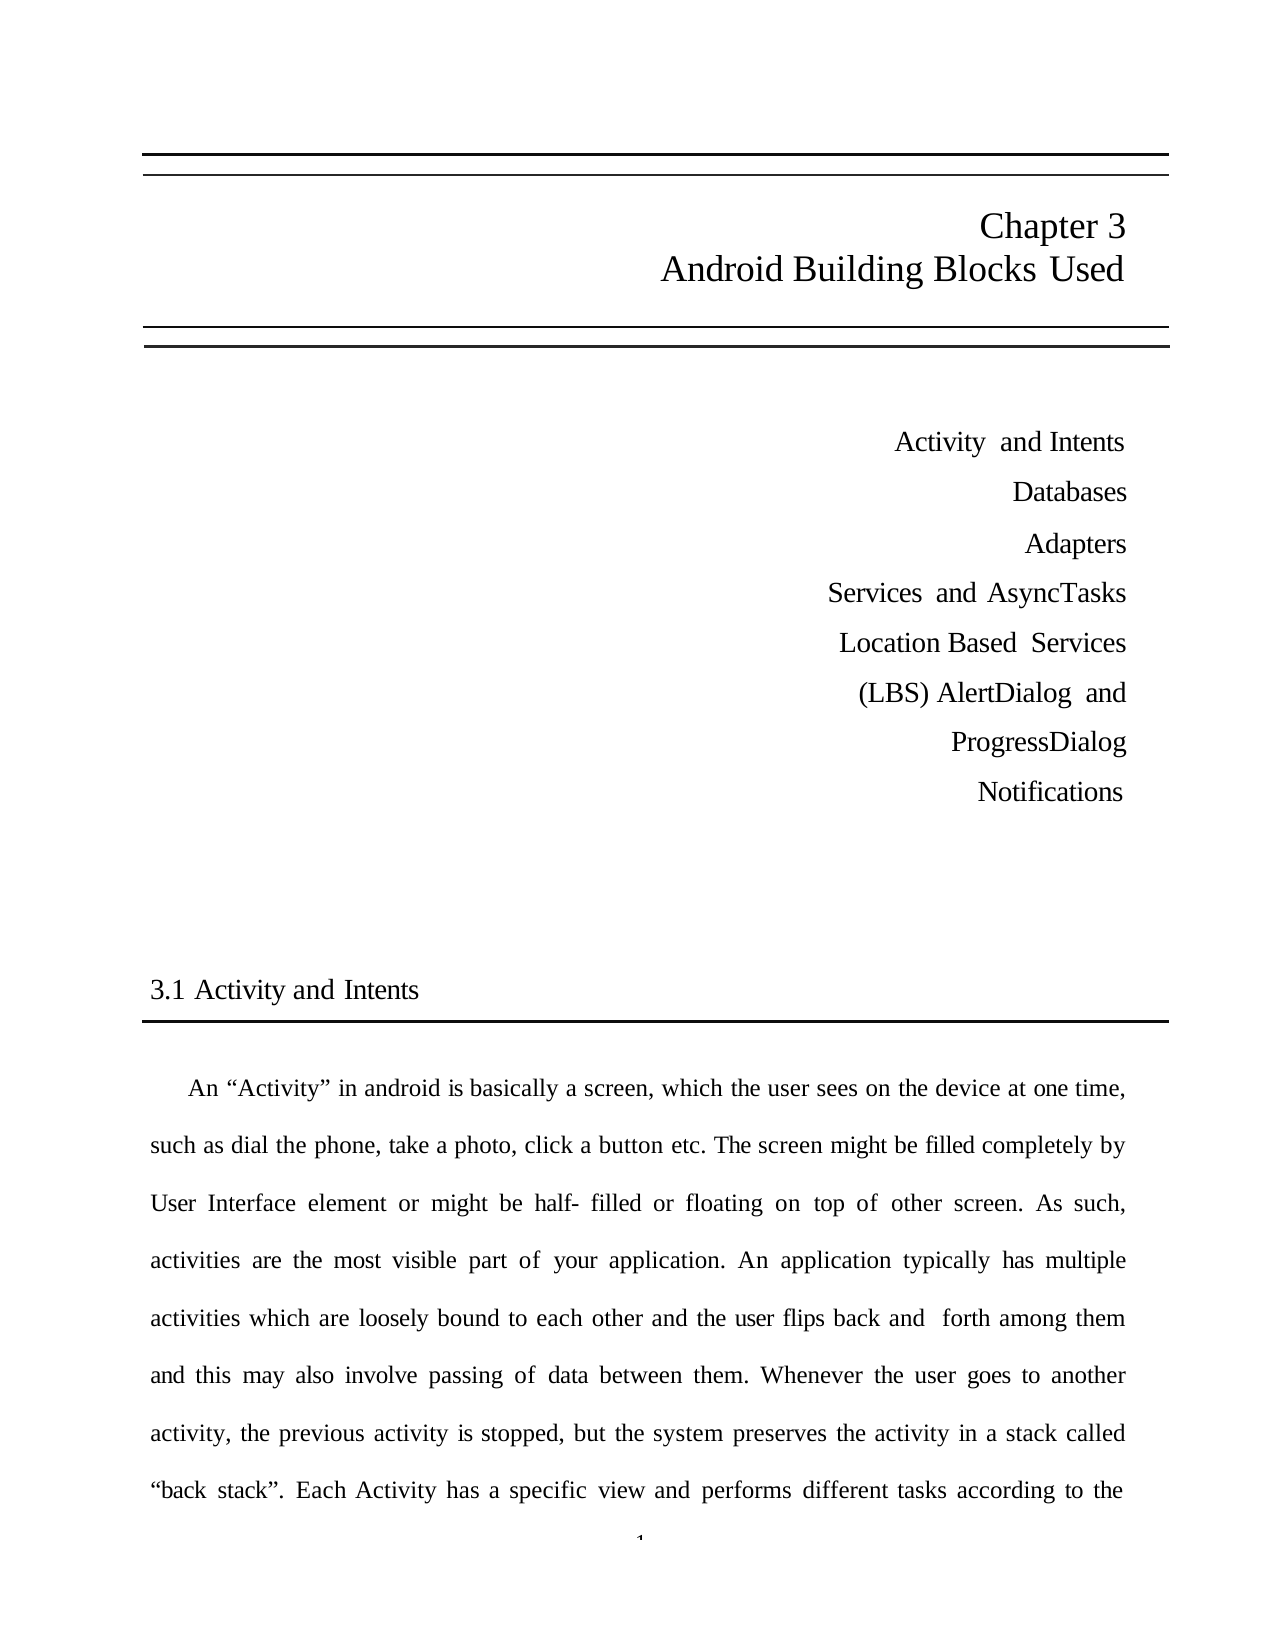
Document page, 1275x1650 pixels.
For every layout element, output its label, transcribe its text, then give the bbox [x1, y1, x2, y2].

subtitle Activity and Intents [135, 424, 1125, 458]
list Activity and Intents [150, 972, 1173, 1005]
text Databases Adapters [1007, 474, 1127, 559]
text An “Activity” in android is basically a screen, which the user sees on the device at one time, such as dial the phone, take a photo, click a button etc. The screen might be filled completely by User Interface element or might be half- filled or floating on top of other screen. As such, activities are the most visible part of your application. An application typically has multiple activities which are loosely bound to each other and the user flips back and forth among them and this may also involve passing of data between them. Whenever the user goes to another activity, the previous activity is stopped, but the system preserves the activity in a stack called “back stack”. Each Activity has a specific view and performs different tasks according to the [150, 1073, 1126, 1504]
text Notifications [135, 774, 1124, 808]
text Services and AsyncTasks [135, 577, 1127, 609]
text Location Based Services (LBS) AlertDialog and ProgressDialog [749, 625, 1127, 758]
subtitle Chapter 3 Android Building Blocks Used [660, 205, 1129, 289]
